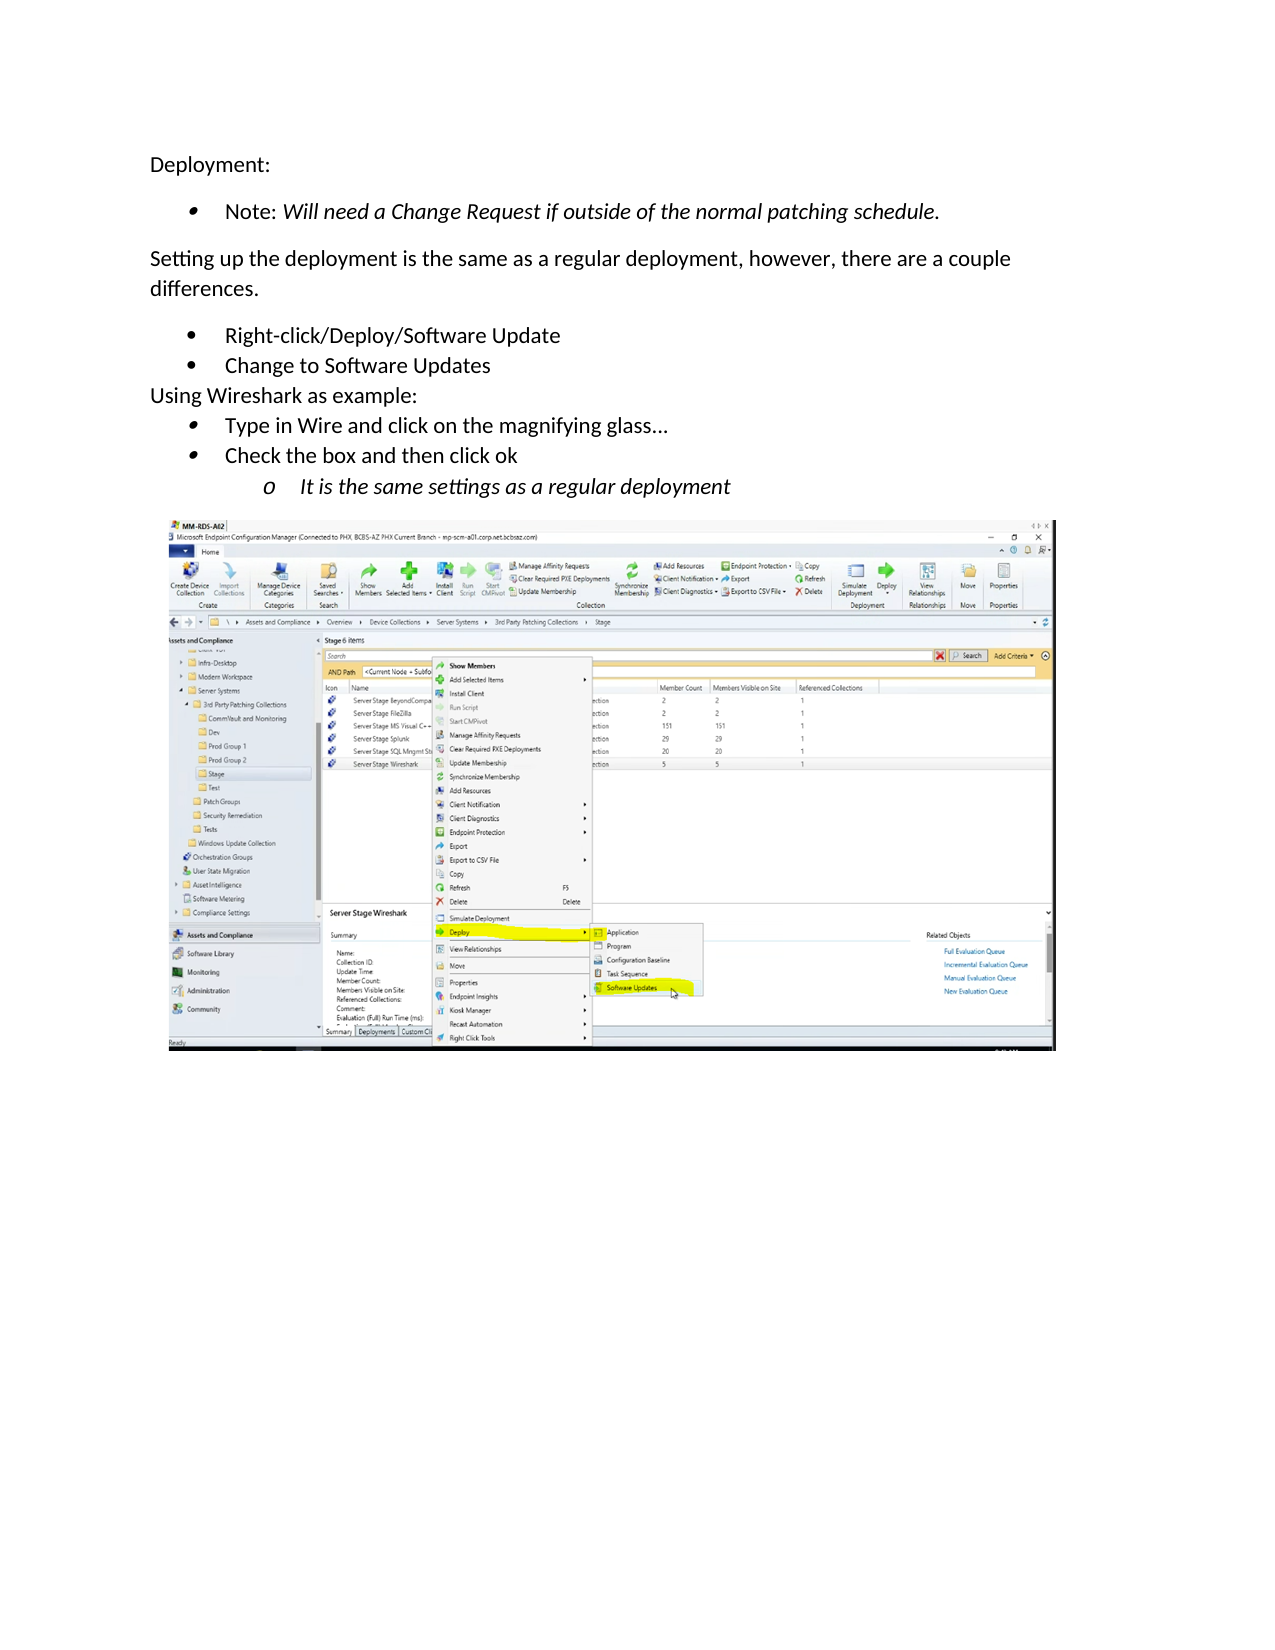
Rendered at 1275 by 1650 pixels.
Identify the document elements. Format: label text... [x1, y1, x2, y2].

list Right-click/Deploy/Software Update [187, 321, 1125, 349]
list Type in Wire and click on the magnifying glass... [187, 411, 1125, 439]
list Check the box and then click ok [187, 442, 1125, 470]
text Setting up the deployment is the same as a regular deployment, however, there are a couple differences. [150, 244, 1125, 302]
list Change to Software Updates [187, 351, 1125, 379]
list Note: Will need a Change Request if outside of the normal patching schedule. [187, 197, 1125, 225]
list It is the same settings as a regular deployment [262, 472, 1125, 501]
text Deployment: [150, 150, 1125, 178]
list Using Wireshark as example: [150, 381, 1125, 409]
